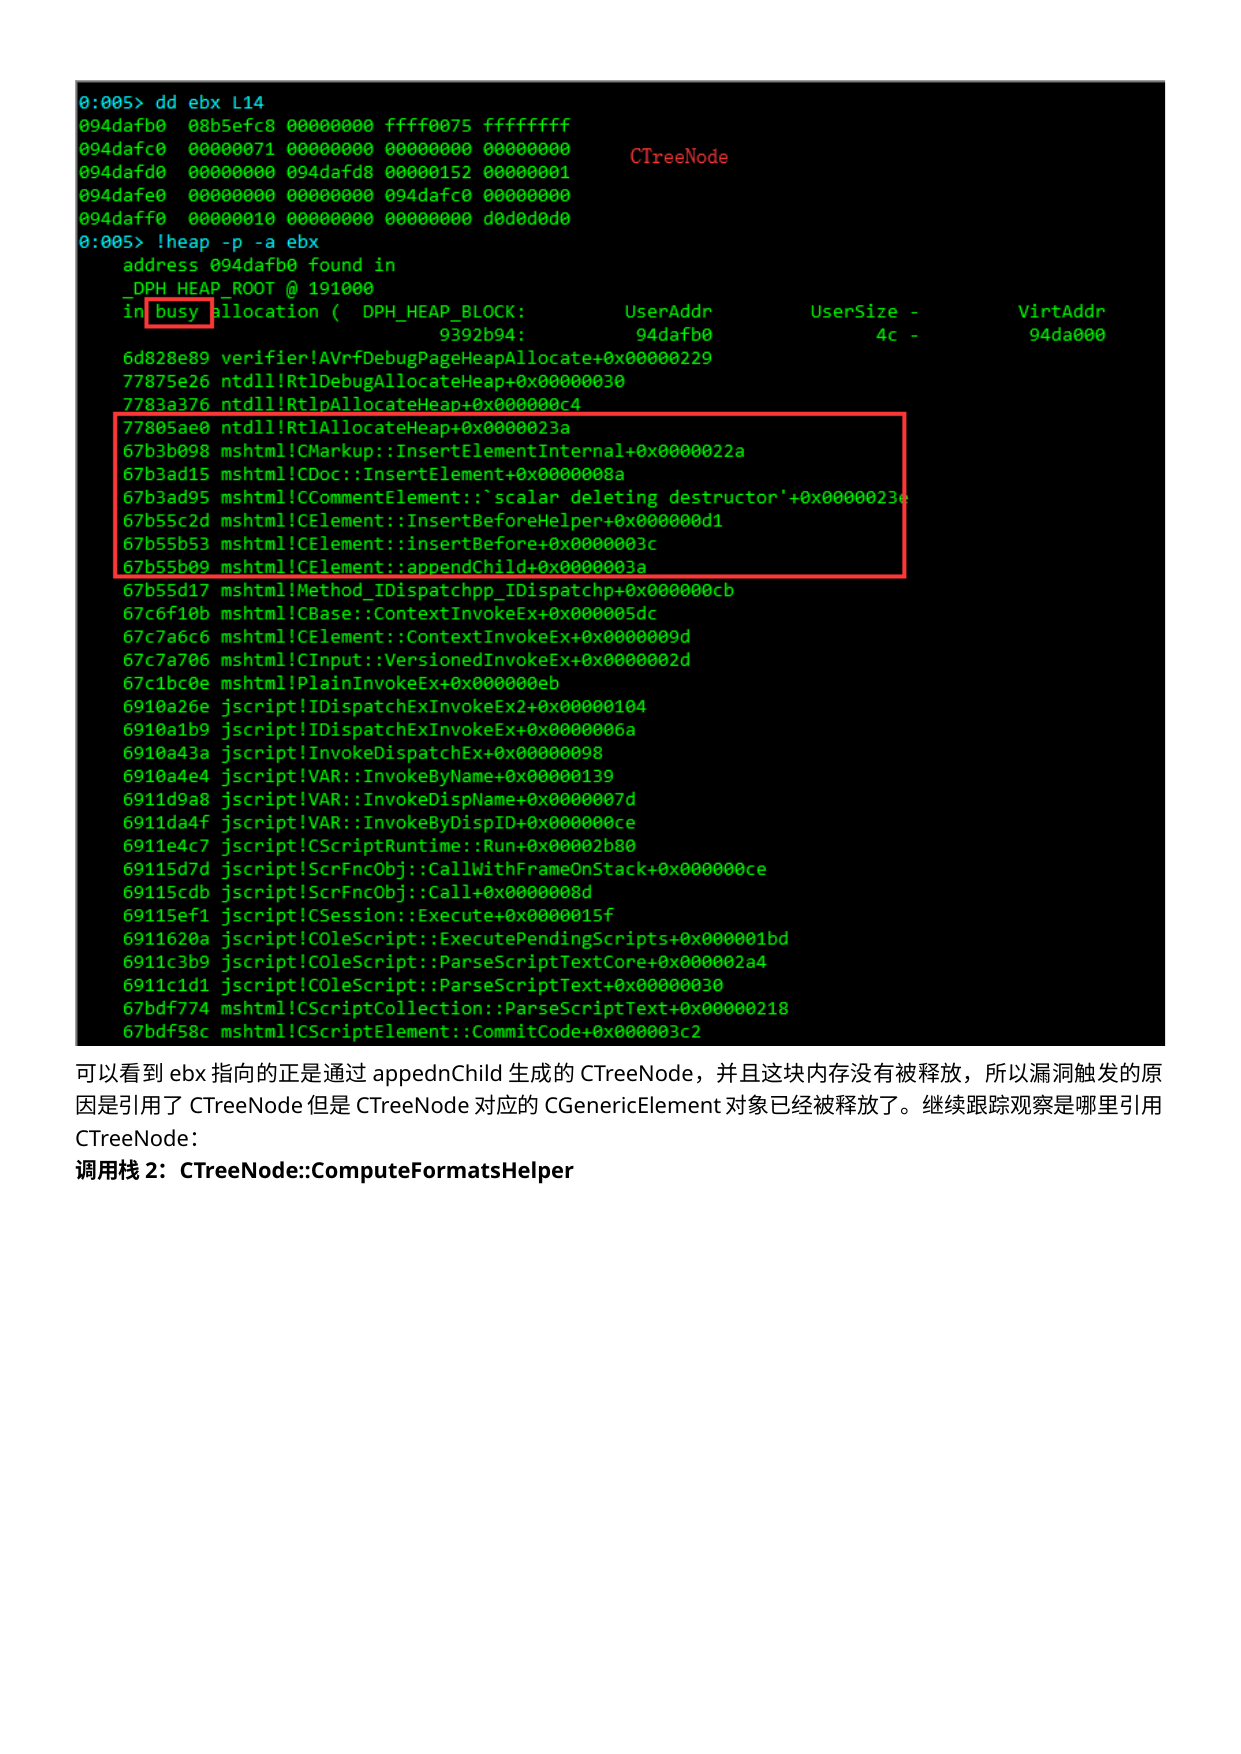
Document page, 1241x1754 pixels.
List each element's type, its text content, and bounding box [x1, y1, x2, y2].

text 可以看到ebx指向的正是通过appednChild生成的CTreeNode，并且这块内存没有被释放，所以漏洞触发的原因是引用了CTreeNode但是CTreeNode对应的CGenericElement对象已经被释放了。继续跟踪观察是哪里引用CTreeNode： [75, 1056, 1165, 1153]
picture [75, 80, 1166, 1046]
text 调用栈2：CTreeNode::ComputeFormatsHelper [75, 1153, 1165, 1186]
